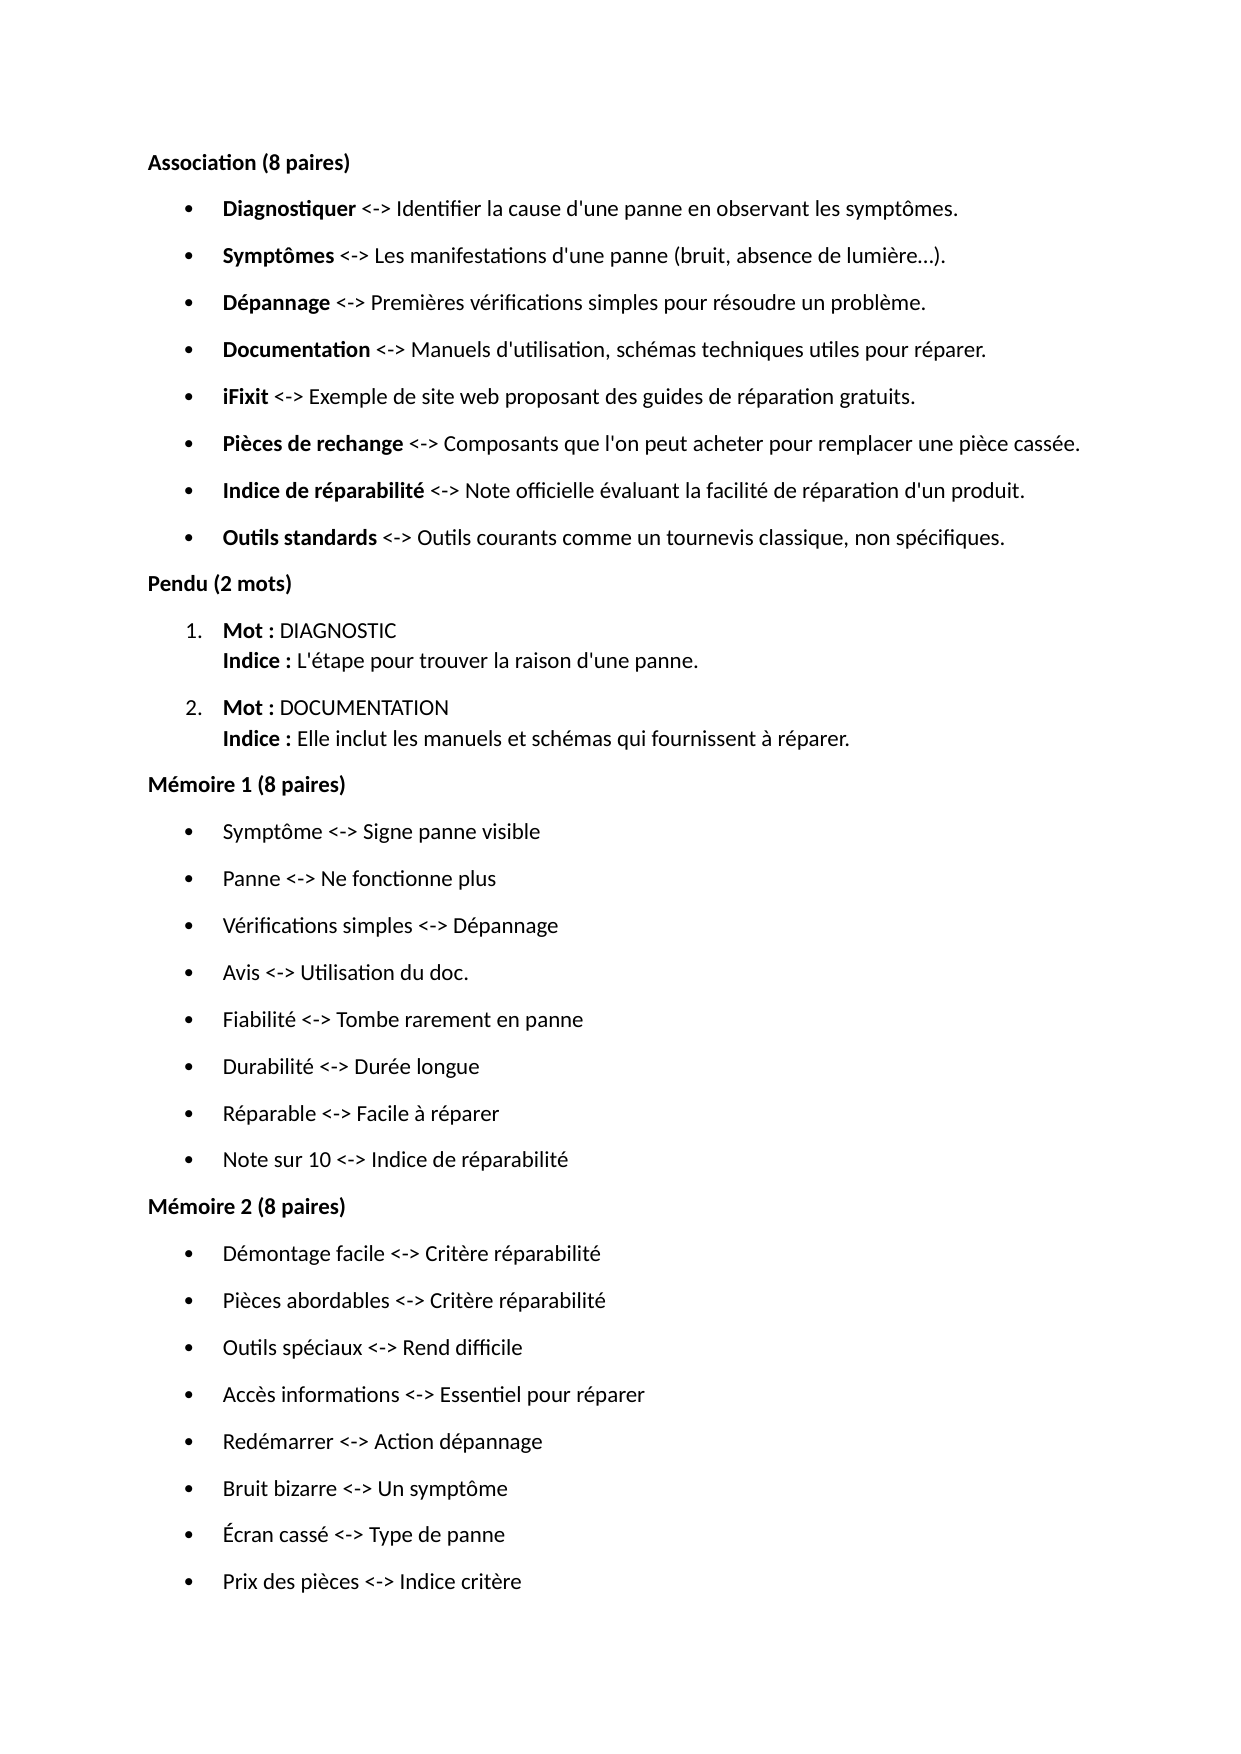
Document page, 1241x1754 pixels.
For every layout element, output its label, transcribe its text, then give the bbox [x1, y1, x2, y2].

text Pendu (2 mots) [148, 569, 1093, 597]
list Démontage facile <-> Critère réparabilité [185, 1239, 1093, 1267]
list Redémarrer <-> Action dépannage [185, 1427, 1093, 1455]
list Prix ​​des pièces <-> Indice critère [185, 1567, 1093, 1595]
list Note sur 10 <-> Indice de réparabilité [185, 1146, 1093, 1173]
list Symptômes <-> Les manifestations d'une panne (bruit, absence de lumière…). [185, 241, 1093, 269]
list Durabilité <-> Durée longue [185, 1052, 1093, 1080]
text Mémoire 1 (8 paires) [148, 771, 1093, 798]
list Pièces de rechange <-> Composants que l'on peut acheter pour remplacer une pièce cassée. [185, 429, 1093, 457]
list Indice de réparabilité <-> Note officielle évaluant la facilité de réparation d'un produit. [185, 476, 1093, 504]
list Pièces abordables <-> Critère réparabilité [185, 1286, 1093, 1314]
list Panne <-> Ne fonctionne plus [185, 864, 1093, 892]
list Mot : DIAGNOSTIC Indice : L'étape pour trouver la raison d'une panne. [185, 616, 1093, 674]
list Outils standards <-> Outils courants comme un tournevis classique, non spécifiques. [185, 523, 1093, 551]
list Fiabilité <-> Tombe rarement en panne [185, 1005, 1093, 1033]
list Mot : DOCUMENTATION Indice : Elle inclut les manuels et schémas qui fournissent à réparer. [185, 693, 1093, 752]
list Réparable <-> Facile à réparer [185, 1099, 1093, 1127]
list Écran cassé <-> Type de panne [185, 1521, 1093, 1548]
list Dépannage <-> Premières vérifications simples pour résoudre un problème. [185, 288, 1093, 316]
text Association (8 paires) [148, 148, 1093, 176]
list Bruit bizarre <-> Un symptôme [185, 1474, 1093, 1502]
list Avis <-> Utilisation du doc. [185, 958, 1093, 986]
list Outils spéciaux <-> Rend difficile [185, 1333, 1093, 1361]
list Symptôme <-> Signe panne visible [185, 817, 1093, 845]
list iFixit <-> Exemple de site web proposant des guides de réparation gratuits. [185, 382, 1093, 410]
list Vérifications simples <-> Dépannage [185, 911, 1093, 939]
list Accès informations <-> Essentiel pour réparer [185, 1380, 1093, 1408]
list Documentation <-> Manuels d'utilisation, schémas techniques utiles pour réparer. [185, 335, 1093, 363]
list Diagnostiquer <-> Identifier la cause d'une panne en observant les symptômes. [185, 194, 1093, 222]
text Mémoire 2 (8 paires) [148, 1192, 1093, 1220]
